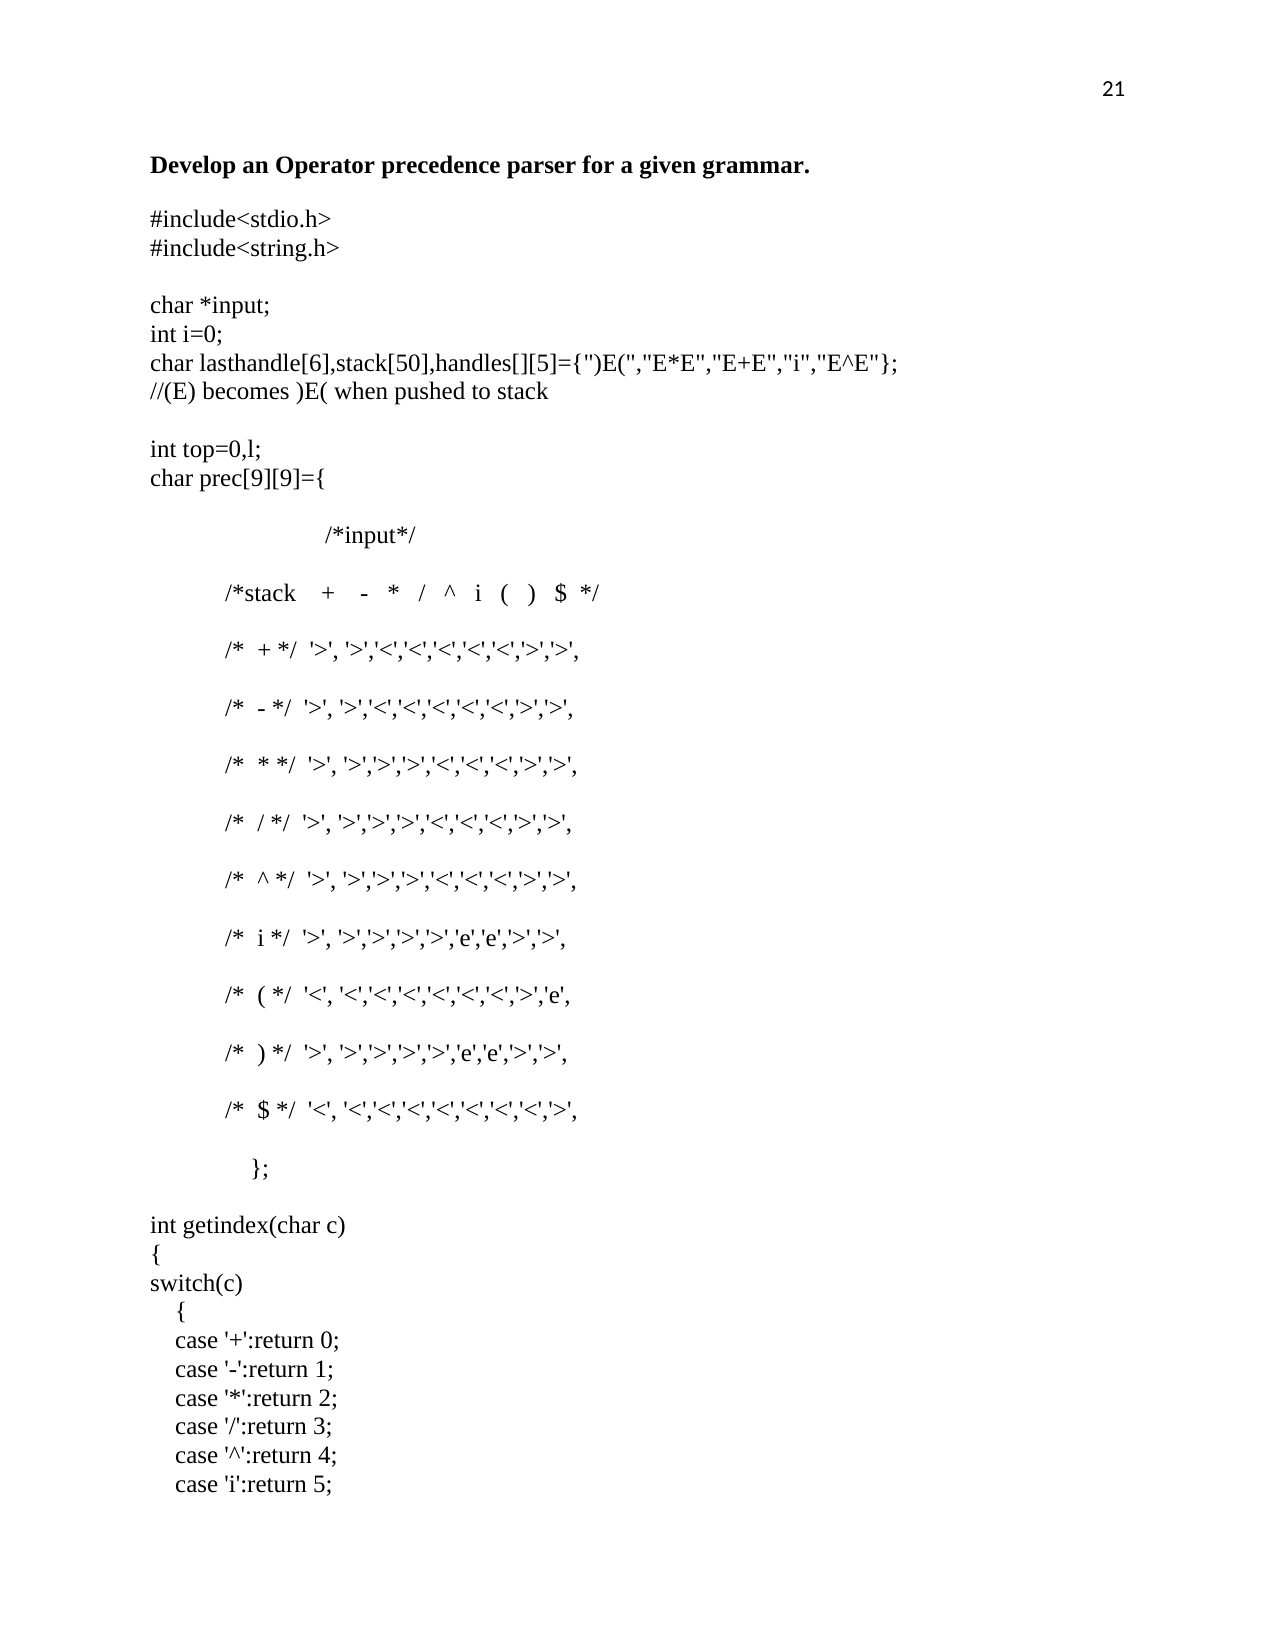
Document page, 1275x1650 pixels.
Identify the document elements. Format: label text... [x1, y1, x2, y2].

text /* ^ */ '>', '>','>','>','<','<','<','>','>', [150, 865, 1125, 894]
text /* * */ '>', '>','>','>','<','<','<','>','>', [150, 750, 1125, 779]
text Develop an Operator precedence parser for a given grammar. [150, 150, 1125, 179]
text char lasthandle[6],stack[50],handles[][5]={")E(","E*E","E+E","i","E^E"}; [150, 348, 1125, 376]
text { [150, 1296, 1125, 1325]
text /* $ */ '<', '<','<','<','<','<','<','<','>', [150, 1095, 1125, 1124]
text switch(c) [150, 1268, 1125, 1296]
text case '/':return 3; [150, 1411, 1125, 1440]
text /* ) */ '>', '>','>','>','>','e','e','>','>', [150, 1038, 1125, 1066]
text int top=0,l; [150, 434, 1125, 463]
text case '+':return 0; [150, 1325, 1125, 1354]
text case 'i':return 5; [150, 1469, 1125, 1498]
text /*input*/ [150, 520, 1125, 549]
text { [150, 1239, 1125, 1268]
text #include<stdio.h> [150, 204, 1125, 233]
text /* i */ '>', '>','>','>','>','e','e','>','>', [150, 923, 1125, 951]
text }; [150, 1153, 1125, 1181]
text /* / */ '>', '>','>','>','<','<','<','>','>', [150, 808, 1125, 836]
text #include<string.h> [150, 233, 1125, 261]
text int i=0; [150, 319, 1125, 348]
text /* ( */ '<', '<','<','<','<','<','<','>','e', [150, 980, 1125, 1009]
text /*stack + - * / ^ i ( ) $ */ [150, 578, 1125, 606]
text case '^':return 4; [150, 1440, 1125, 1469]
text /* - */ '>', '>','<','<','<','<','<','>','>', [150, 693, 1125, 721]
text int getindex(char c) [150, 1210, 1125, 1239]
text case '-':return 1; [150, 1354, 1125, 1383]
text /* + */ '>', '>','<','<','<','<','<','>','>', [150, 635, 1125, 664]
text char prec[9][9]={ [150, 463, 1125, 491]
text char *input; [150, 290, 1125, 319]
text //(E) becomes )E( when pushed to stack [150, 376, 1125, 405]
text case '*':return 2; [150, 1383, 1125, 1411]
